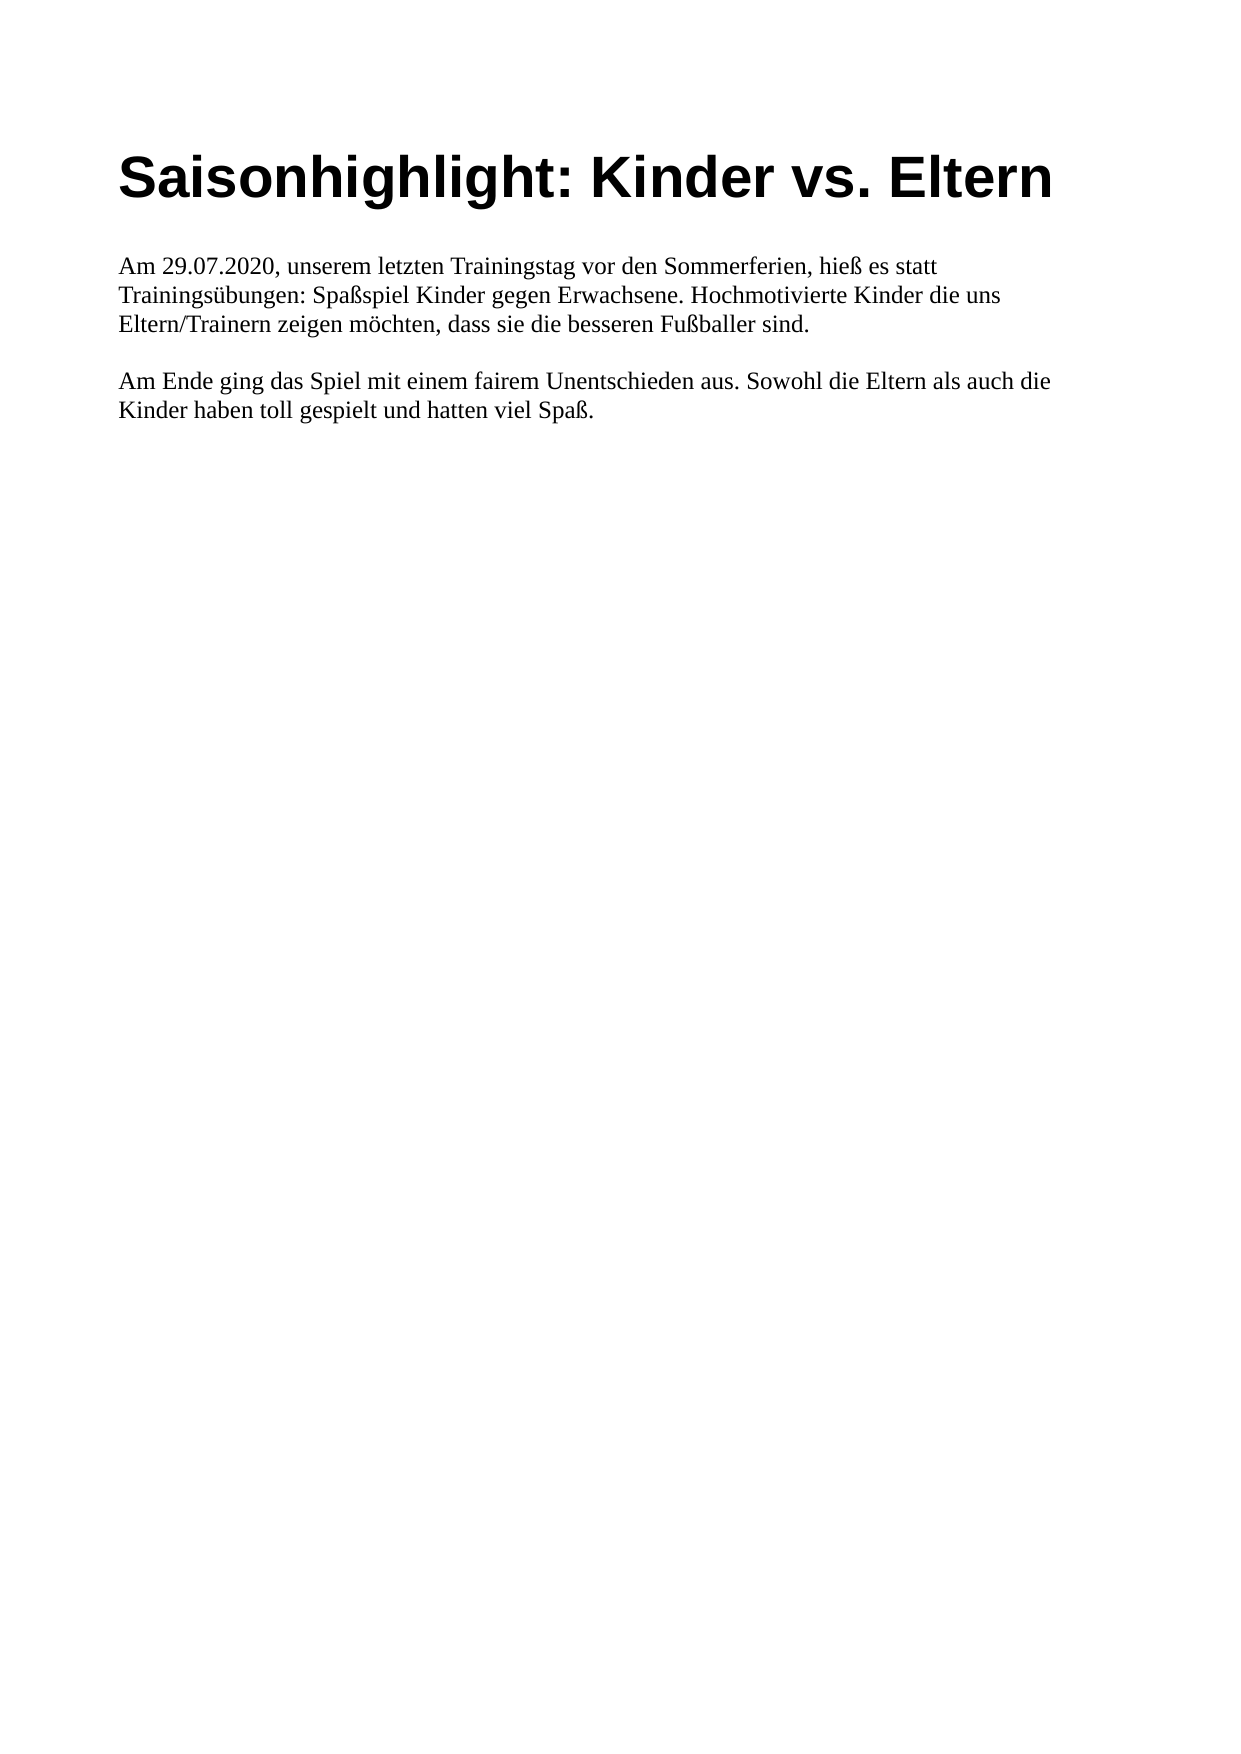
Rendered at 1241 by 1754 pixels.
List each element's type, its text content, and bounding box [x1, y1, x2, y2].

text Am 29.07.2020, unserem letzten Trainingstag vor den Sommerferien, hieß es statt Trainingsübungen: Spaßspiel Kinder gegen Erwachsene. Hochmotivierte Kinder die uns Eltern/Trainern zeigen möchten, dass sie die besseren Fußballer sind. [118, 251, 1122, 338]
text Am Ende ging das Spiel mit einem fairem Unentschieden aus. Sowohl die Eltern als auch die Kinder haben toll gespielt und hatten viel Spaß. [118, 366, 1122, 424]
title Saisonhighlight: Kinder vs. Eltern [118, 143, 1122, 210]
